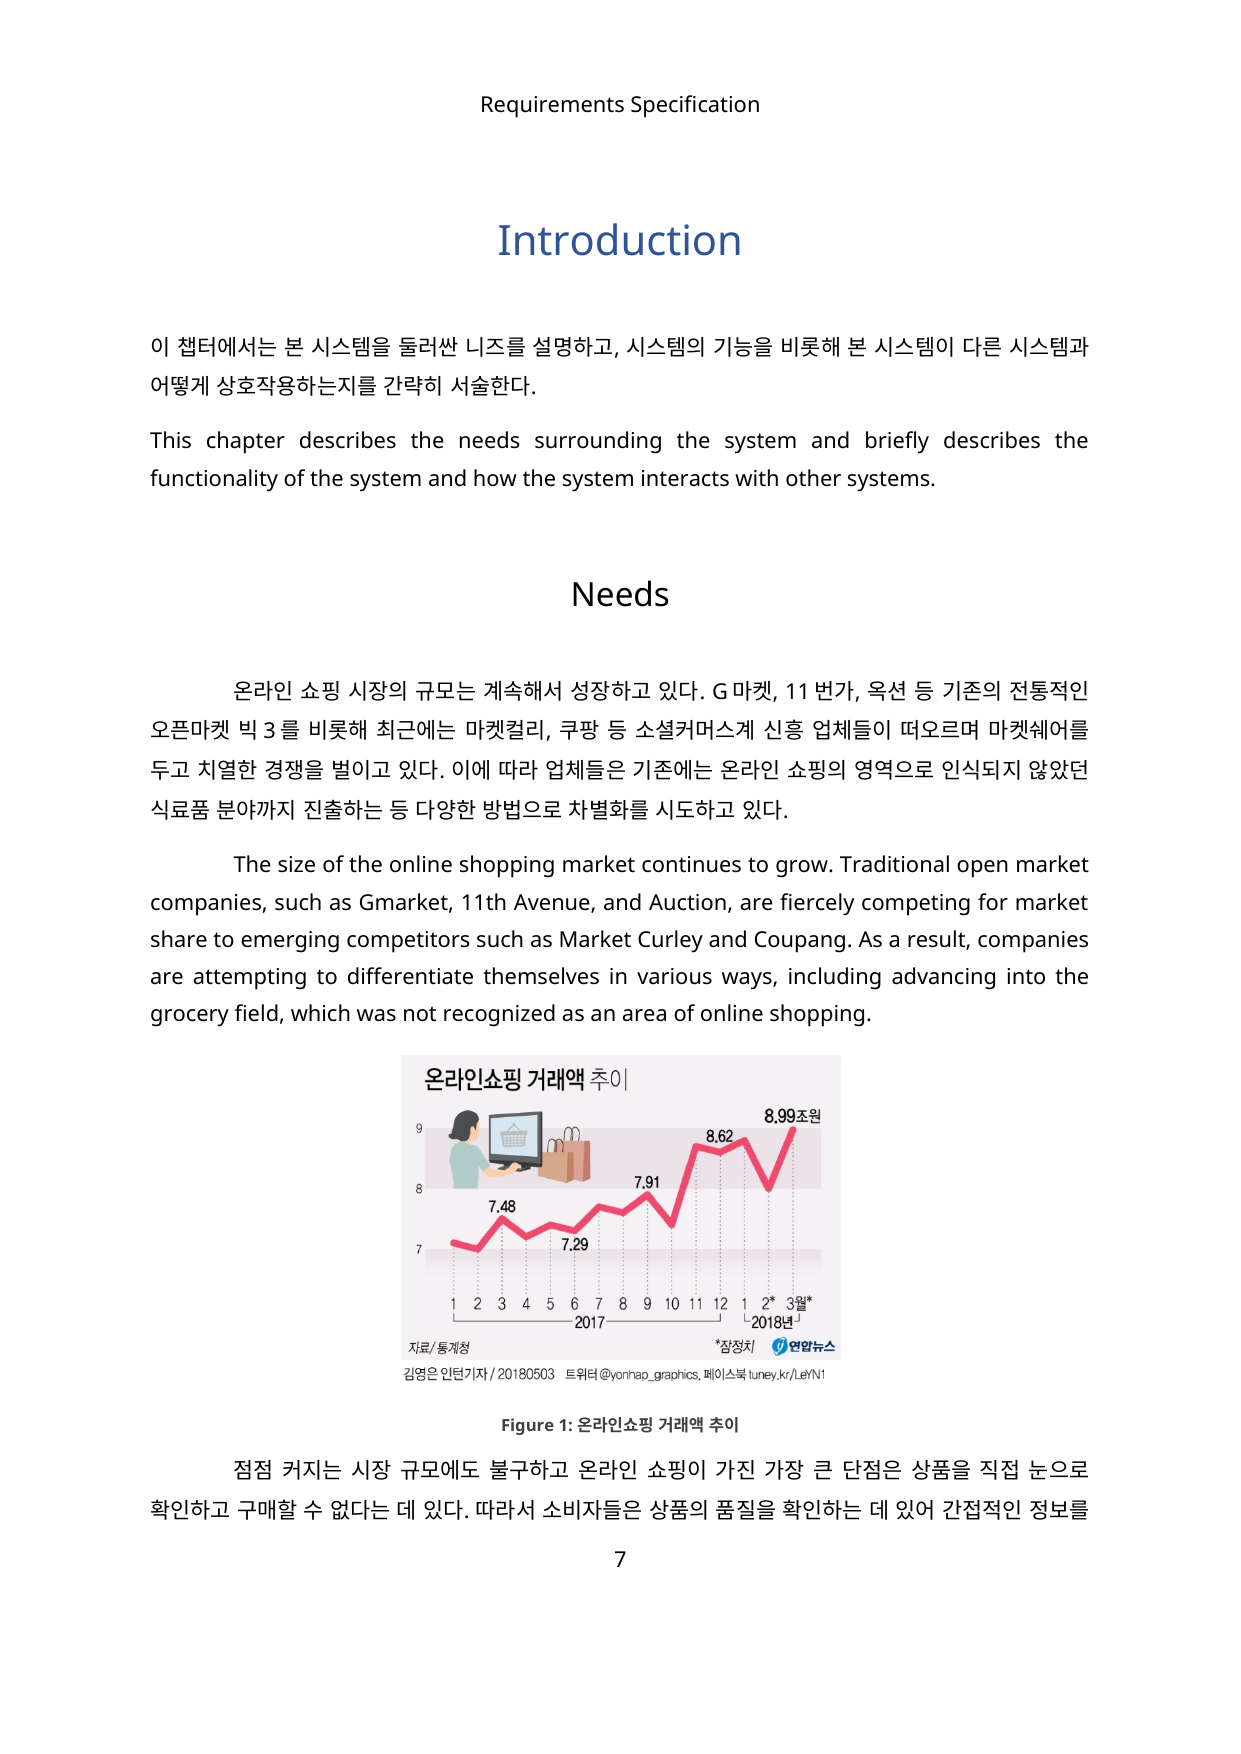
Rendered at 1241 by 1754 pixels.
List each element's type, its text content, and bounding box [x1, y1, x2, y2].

subtitle Introduction [150, 211, 1090, 267]
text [150, 1453, 1090, 1524]
picture [397, 1051, 844, 1389]
text 온라인 쇼핑 시장의 규모는 계속해서 성장하고 있다. G마켓, 11번가, 옥션 등 기존의 전통적인 오픈마켓 빅3를 비롯해 최근에는 마켓컬리, 쿠팡 등 소셜커머스계 신흥 업체들이 떠오르며 마켓쉐어를 두고 치열한 경쟁을 벌이고 있다. 이에 따라 업체들은 기존에는 온라인 쇼핑의 영역으로 인식되지 않았던 식료품 분야까지 진출하는 등 다양한 방법으로 차별화를 시도하고 있다. [150, 674, 1090, 825]
text 이 챕터에서는 본 시스템을 둘러싼 니즈를 설명하고, 시스템의 기능을 비롯해 본 시스템이 다른 시스템과 어떻게 상호작용하는지를 간략히 서술한다. [150, 329, 1090, 401]
subtitle Needs [150, 570, 1090, 616]
text The size of the online shopping market continues to grow. Traditional open market companies, such as Gmarket, 11th Avenue, and Auction, are fiercely competing for market share to emerging competitors such as Market Curley and Coupang. As a result, companies are attempting to differentiate themselves in various ways, including advancing into the grocery field, which was not recognized as an area of online shopping. [150, 849, 1090, 1028]
text This chapter describes the needs surrounding the system and briefly describes the functionality of the system and how the system interacts with other systems. [150, 426, 1090, 492]
